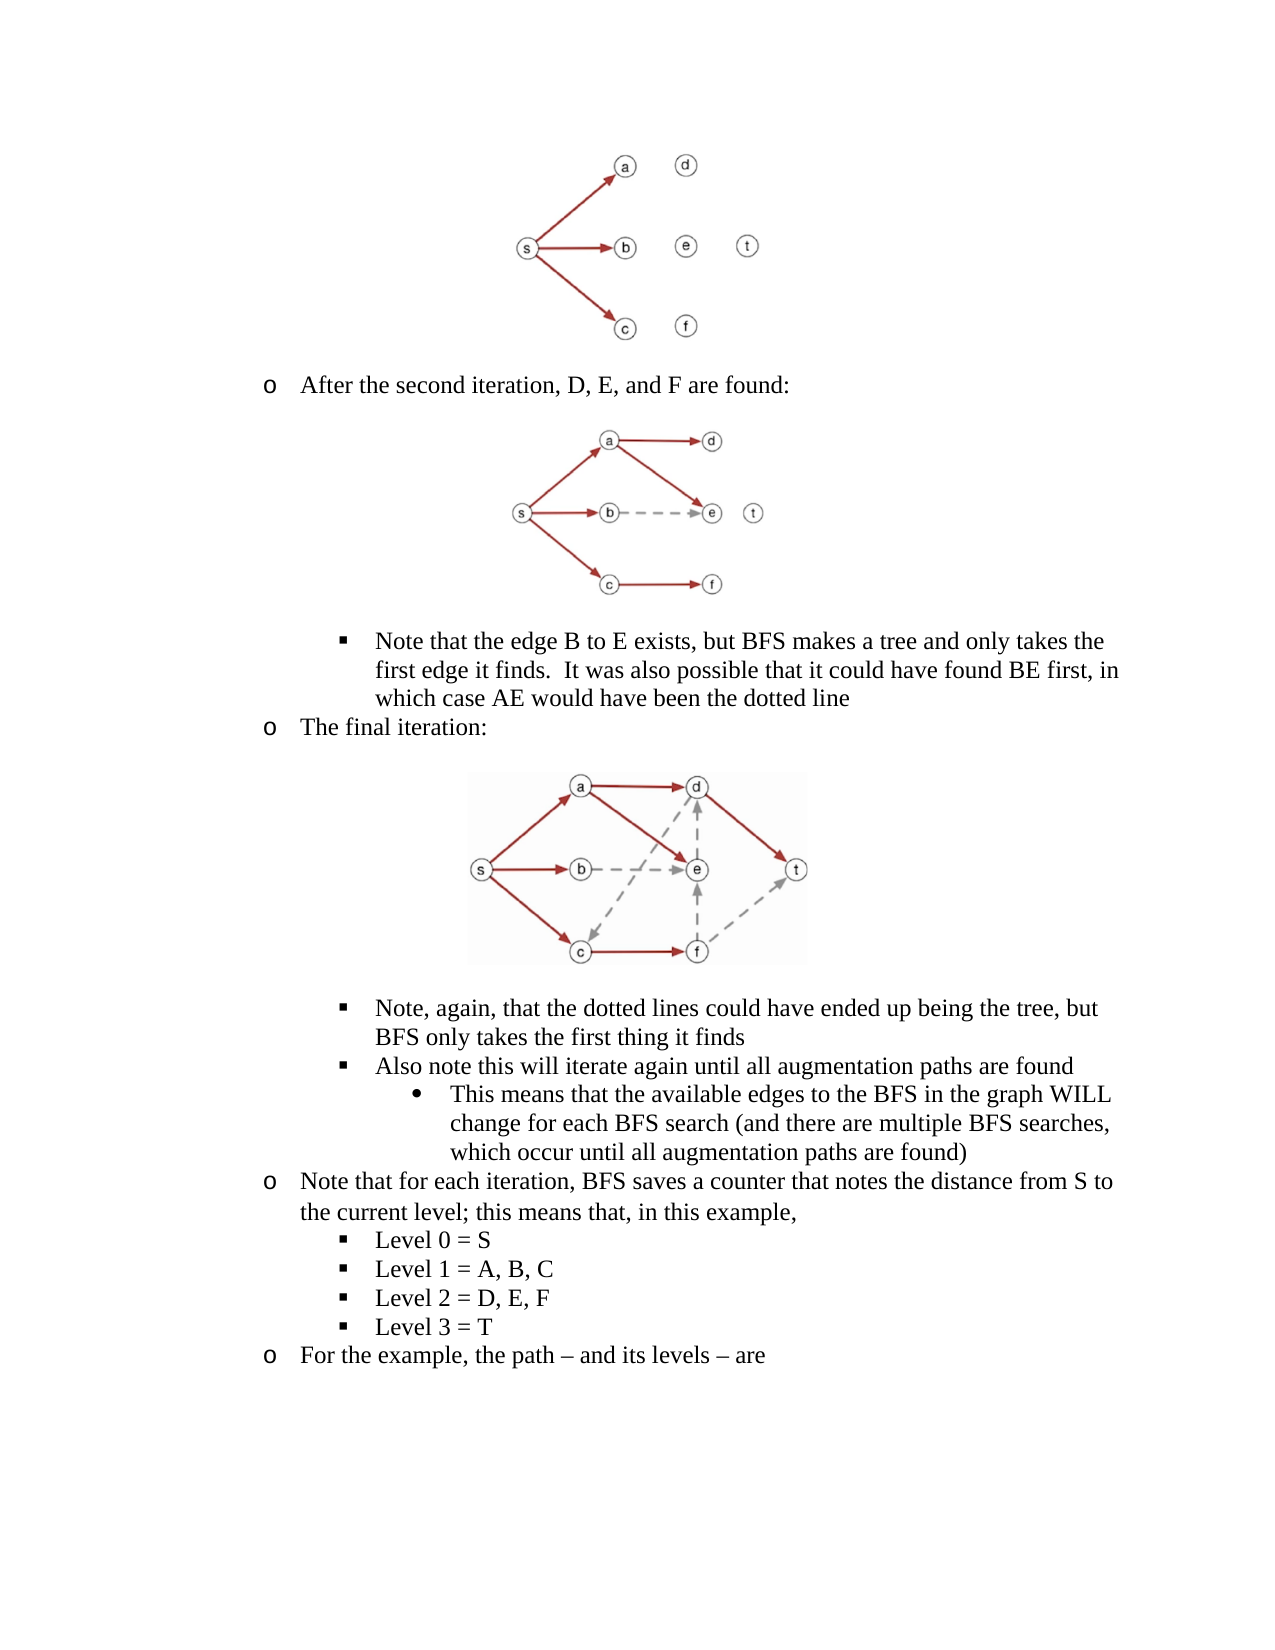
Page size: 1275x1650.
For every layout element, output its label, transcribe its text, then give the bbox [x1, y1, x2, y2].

picture [514, 150, 761, 341]
list Level 0 = S [337, 1225, 1125, 1254]
list Level 2 = D, E, F [337, 1283, 1125, 1312]
picture [467, 772, 808, 965]
list This means that the available edges to the BFS in the graph WILL change for each BFS search (and there are multiple BFS searches, which occur until all augmentation paths are found) [412, 1079, 1125, 1166]
list Level 1 = A, B, C [337, 1254, 1125, 1283]
list For the example, the path – and its levels – are [262, 1340, 1125, 1371]
list Note, again, that the dotted lines could have ended up being the tree, but BFS only takes the first thing it finds [337, 993, 1125, 1051]
list After the second iteration, D, E, and F are found: [262, 370, 1125, 401]
picture [511, 429, 764, 597]
list Also note this will iterate again until all augmentation paths are found [337, 1051, 1125, 1079]
list Level 3 = T [337, 1312, 1125, 1340]
list Note that for each iteration, BFS saves a counter that notes the distance from S to the current level; this means that, in this example, [262, 1166, 1125, 1225]
list Note that the edge B to E exists, but BFS makes a tree and only takes the first edge it finds. It was also possible that it could have found BE first, in which case AE would have been the dotted line [337, 626, 1125, 712]
list The final iteration: [262, 712, 1125, 743]
